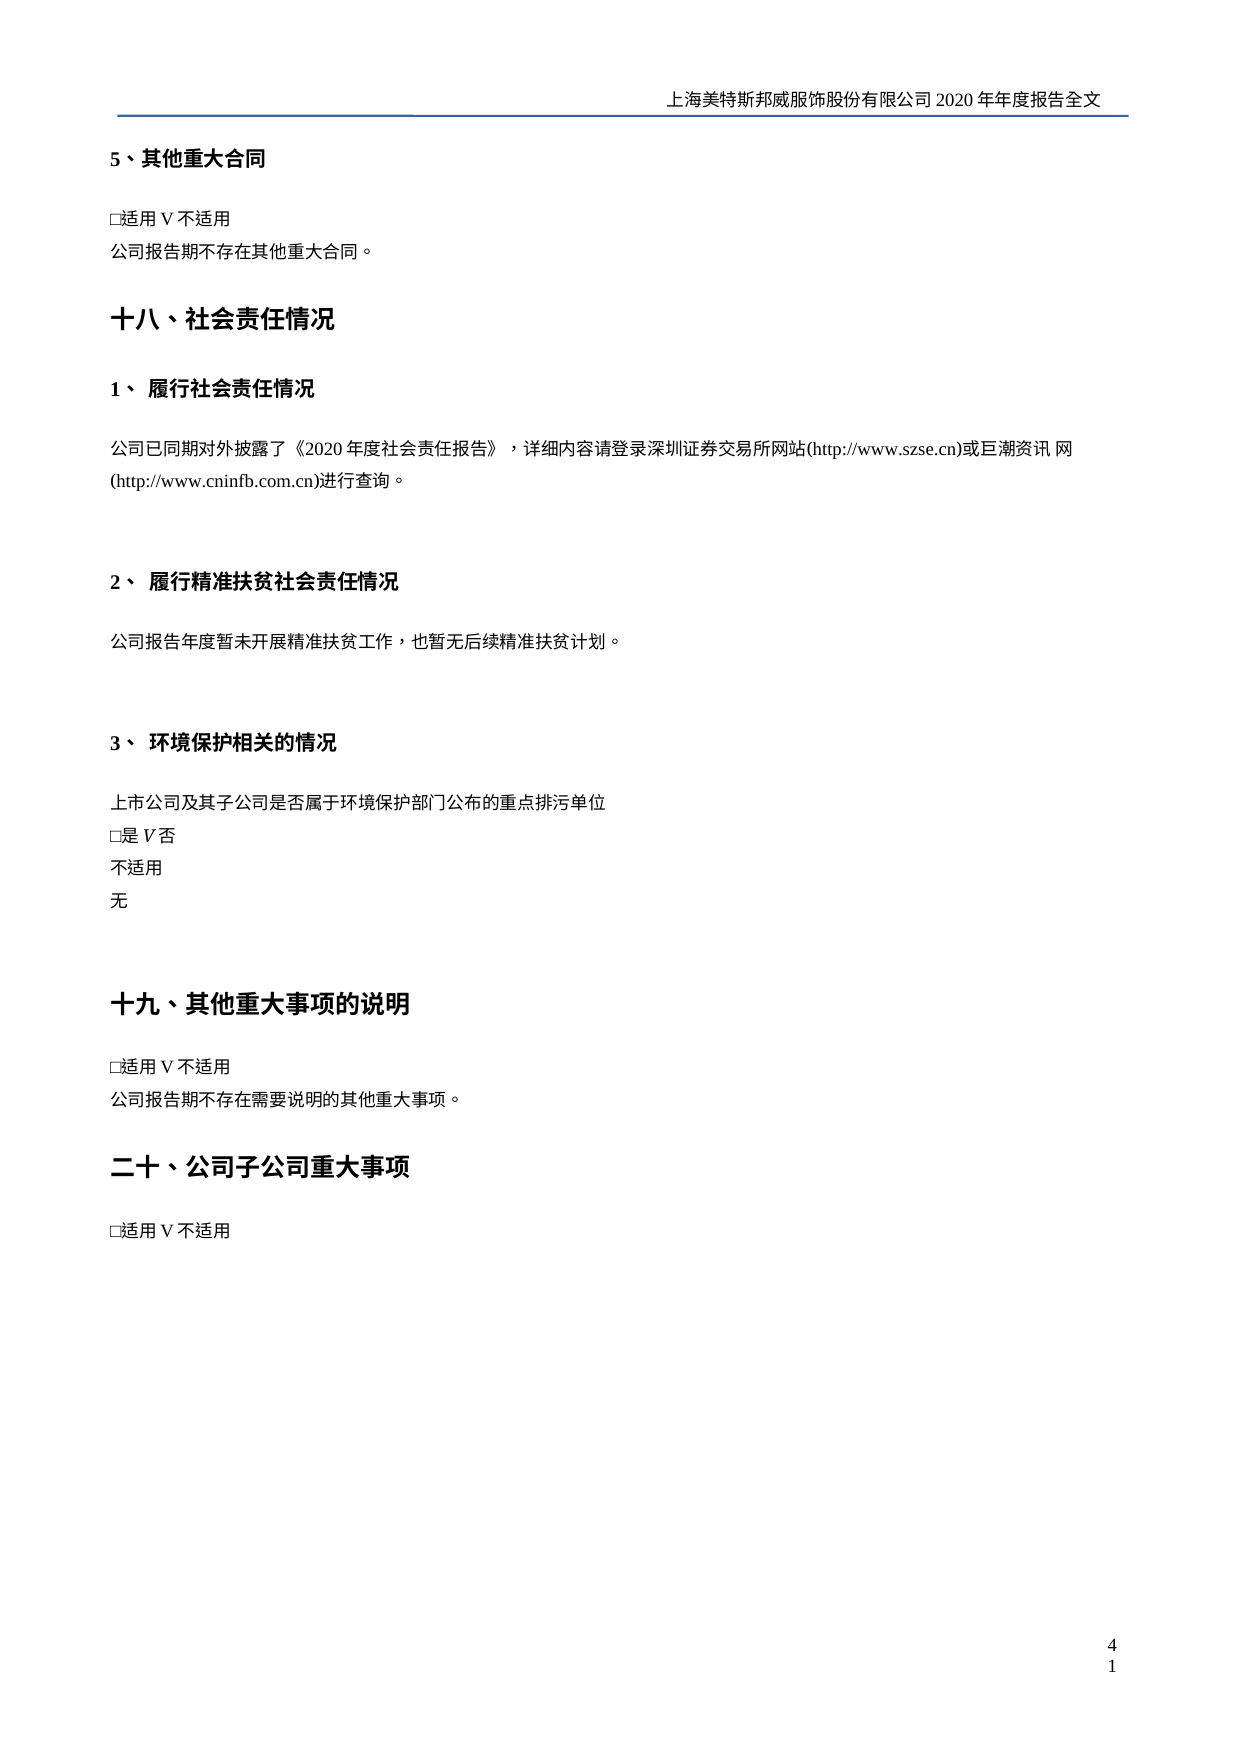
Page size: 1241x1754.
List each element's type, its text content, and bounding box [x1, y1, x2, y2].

text 不适用 [110, 848, 1129, 881]
text 无 [110, 881, 1129, 913]
text 2、 履行精准扶贫社会责任情况 [110, 567, 1129, 596]
text 公司已同期对外披露了《2020年度社会责任报告》，详细内容请登录深圳证券交易所网站(http://www.szse.cn)或巨潮资讯 网(http://www.cninfb.com.cn)进行查询。 [110, 429, 1129, 494]
text 二十、公司子公司重大事项 [110, 1150, 1129, 1184]
text □是V否 [110, 816, 1129, 848]
text 3、 环境保护相关的情况 [110, 728, 1129, 756]
text 5、其他重大合同 [110, 144, 1129, 172]
text □适用V不适用 [110, 1211, 1129, 1244]
text □适用V不适用 [110, 199, 1129, 232]
text 1、 履行社会责任情况 [110, 374, 1129, 402]
text 公司报告年度暂未开展精准扶贫工作，也暂无后续精准扶贫计划。 [110, 623, 1129, 655]
text □适用V不适用 [110, 1048, 1129, 1080]
text 十九、其他重大事项的说明 [110, 986, 1129, 1021]
text 上市公司及其子公司是否属于环境保护部门公布的重点排污单位 [110, 783, 1129, 816]
text 公司报告期不存在需要说明的其他重大事项。 [110, 1080, 1129, 1113]
text 公司报告期不存在其他重大合同。 [110, 232, 1129, 264]
text 十八、社会责任情况 [110, 302, 1129, 336]
